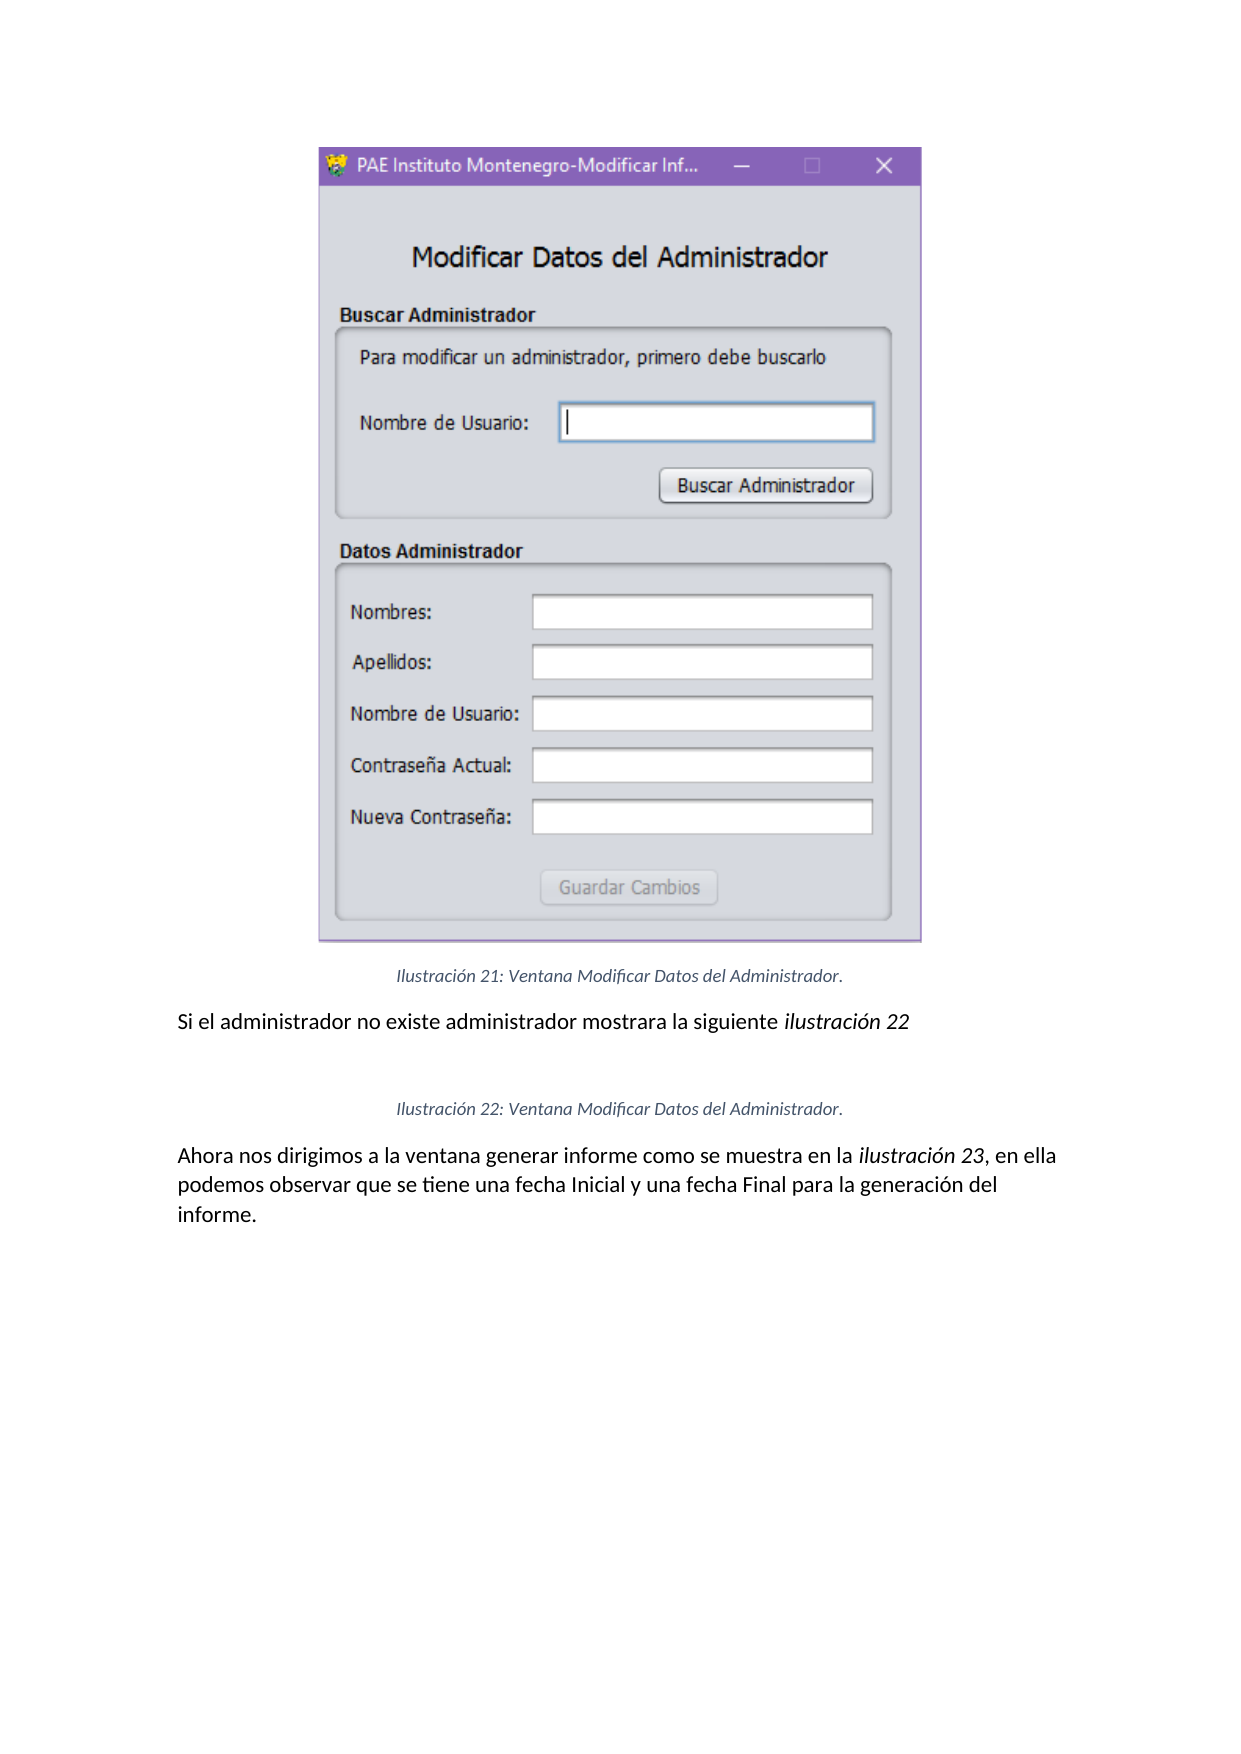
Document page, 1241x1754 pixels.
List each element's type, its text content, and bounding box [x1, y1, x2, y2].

picture [318, 147, 922, 943]
text Ilustración 21: Ventana Modificar Datos del Administrador. [177, 964, 1063, 987]
text Si el administrador no existe administrador mostrara la siguiente ilustración 22 [177, 1007, 1063, 1036]
text Ahora nos dirigimos a la ventana generar informe como se muestra en la ilustración 23, en ella podemos observar que se tiene una fecha Inicial y una fecha Final para la generación del informe. [177, 1141, 1063, 1228]
text Ilustración 22: Ventana Modificar Datos del Administrador. [177, 1097, 1063, 1120]
